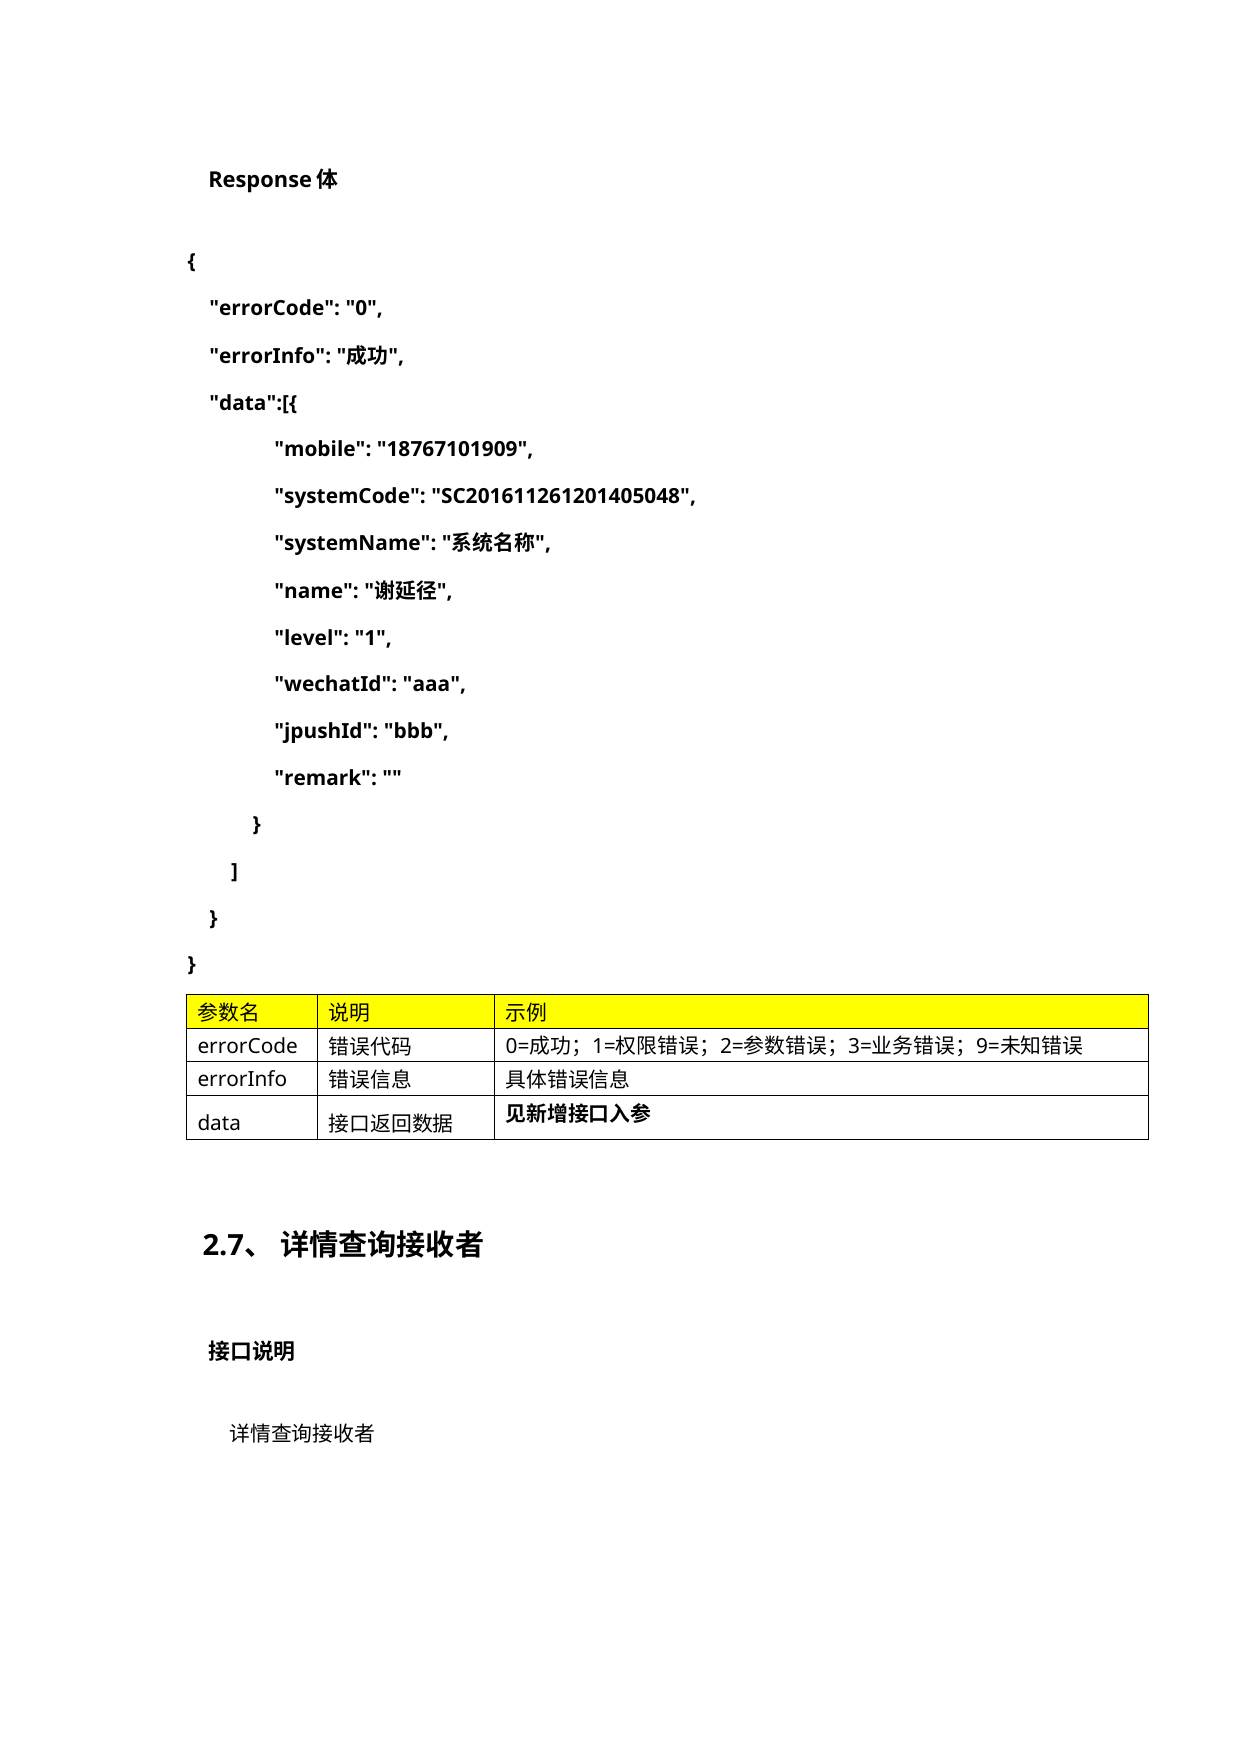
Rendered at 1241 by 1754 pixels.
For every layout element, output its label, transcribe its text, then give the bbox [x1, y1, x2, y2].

table_cell 接口返回数据 [318, 1096, 494, 1139]
table_cell 错误代码 [318, 1029, 494, 1061]
table_cell 错误信息 [318, 1062, 494, 1095]
text } [187, 901, 1053, 933]
subtitle 详情查询接收者 [202, 1210, 1053, 1275]
text ] [187, 854, 1053, 887]
text "systemCode": "SC201611261201405048", [187, 479, 1053, 511]
table_header 参数名 [187, 995, 317, 1028]
text 详情查询接收者 [187, 1416, 1053, 1449]
table_cell 具体错误信息 [495, 1062, 1148, 1095]
table_header 示例 [495, 995, 1148, 1028]
text "remark": "" [187, 761, 1053, 793]
text "wechatId": "aaa", [187, 667, 1053, 700]
text "jpushId": "bbb", [187, 714, 1053, 747]
text "mobile": "18767101909", [187, 432, 1053, 465]
text "level": "1", [187, 621, 1053, 653]
text "errorCode": "0", [187, 291, 1053, 324]
text "name": "谢延径", [187, 573, 1053, 606]
subtitle Response体 [202, 162, 1053, 194]
table_cell 0=成功；1=权限错误；2=参数错误；3=业务错误；9=未知错误 [495, 1029, 1148, 1061]
text } [187, 947, 1053, 980]
table_cell data [187, 1096, 317, 1139]
text "errorInfo": "成功", [187, 338, 1053, 371]
text } [187, 807, 1053, 840]
text "data":[{ [187, 386, 1053, 418]
table_cell errorCode [187, 1029, 317, 1061]
table_cell errorInfo [187, 1062, 317, 1095]
subtitle 接口说明 [202, 1333, 1053, 1366]
text "systemName": "系统名称", [187, 526, 1053, 558]
text { [187, 245, 1053, 277]
table_cell 见新增接口入参 [495, 1096, 1148, 1139]
table_header 说明 [318, 995, 494, 1028]
